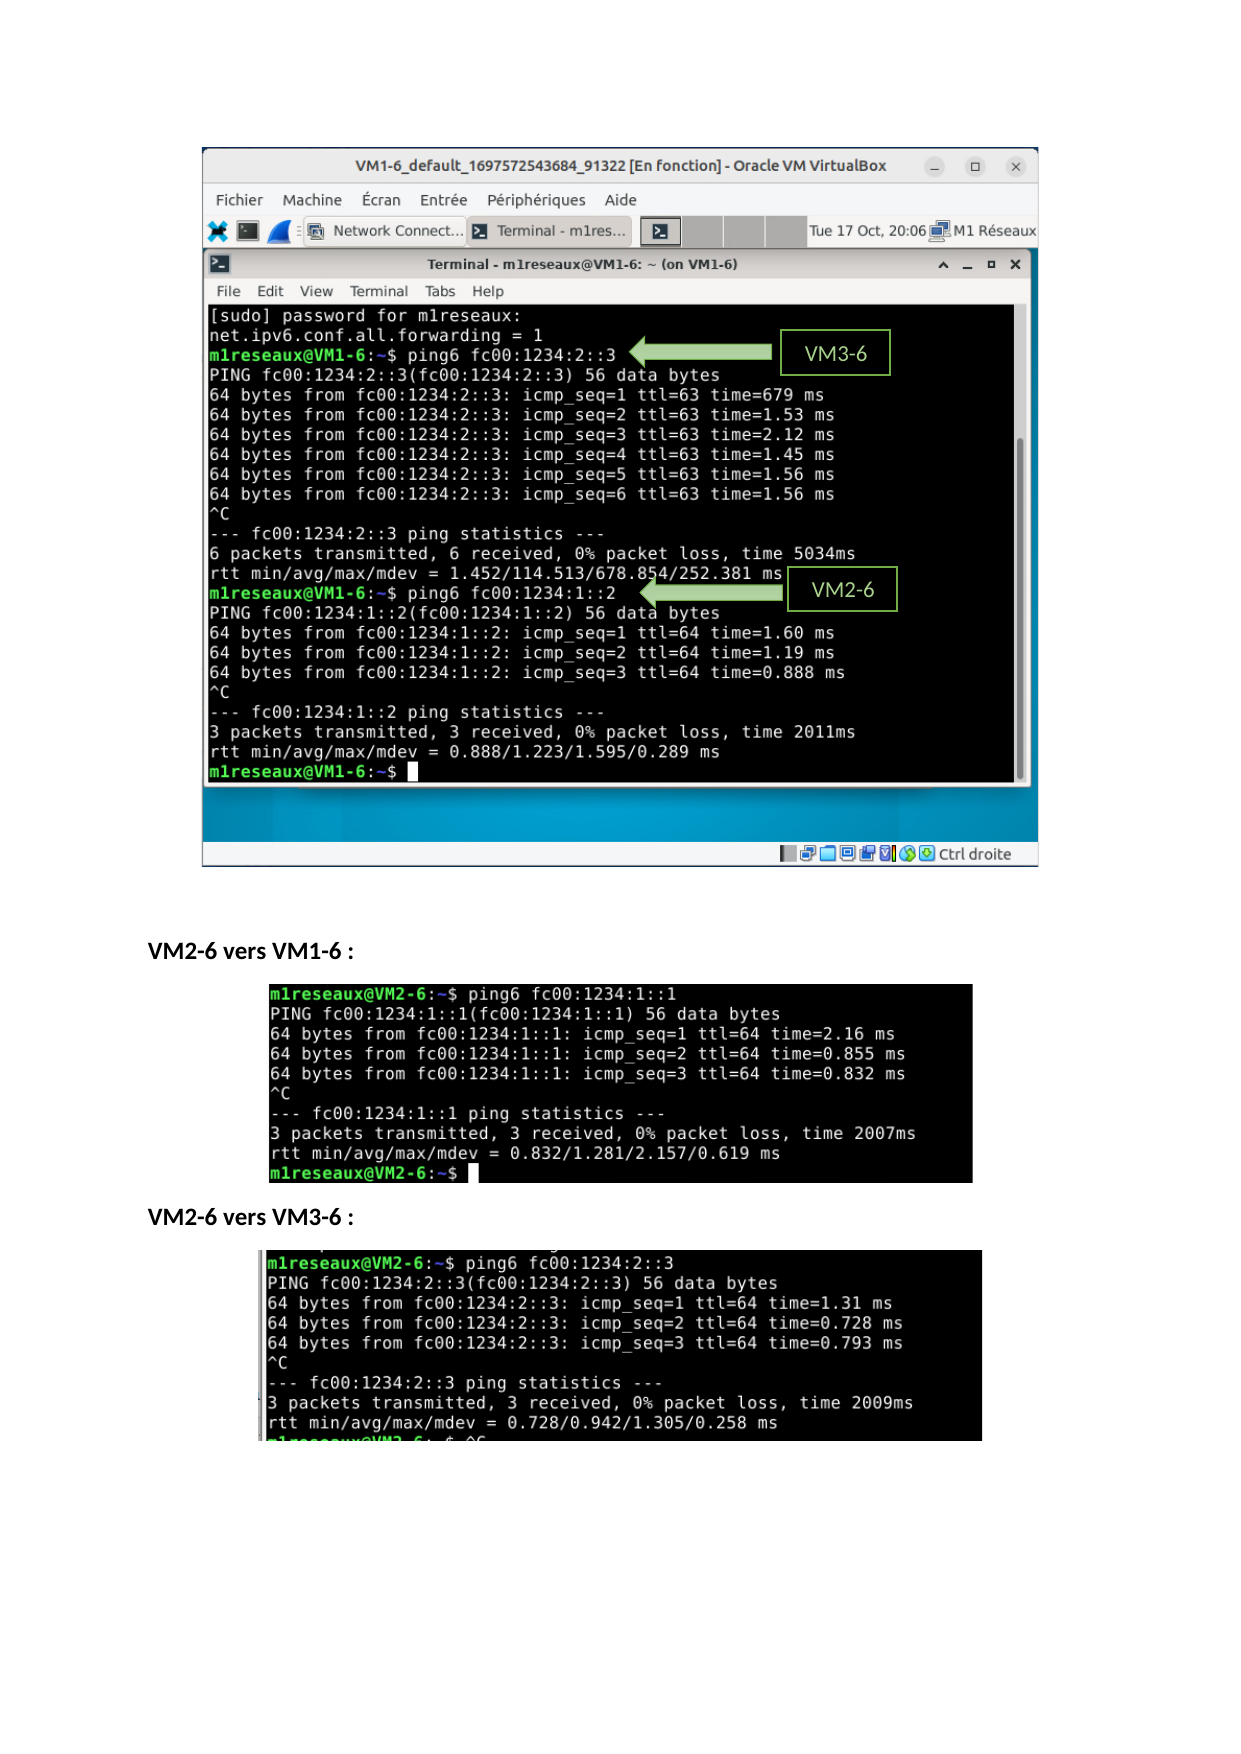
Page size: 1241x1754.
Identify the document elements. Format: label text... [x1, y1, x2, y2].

text VM2-6 vers VM1-6 : [148, 935, 1093, 965]
picture [258, 1250, 983, 1441]
picture [201, 147, 1039, 867]
picture [267, 984, 973, 1183]
text VM2-6 vers VM3-6 : [148, 1201, 1093, 1232]
